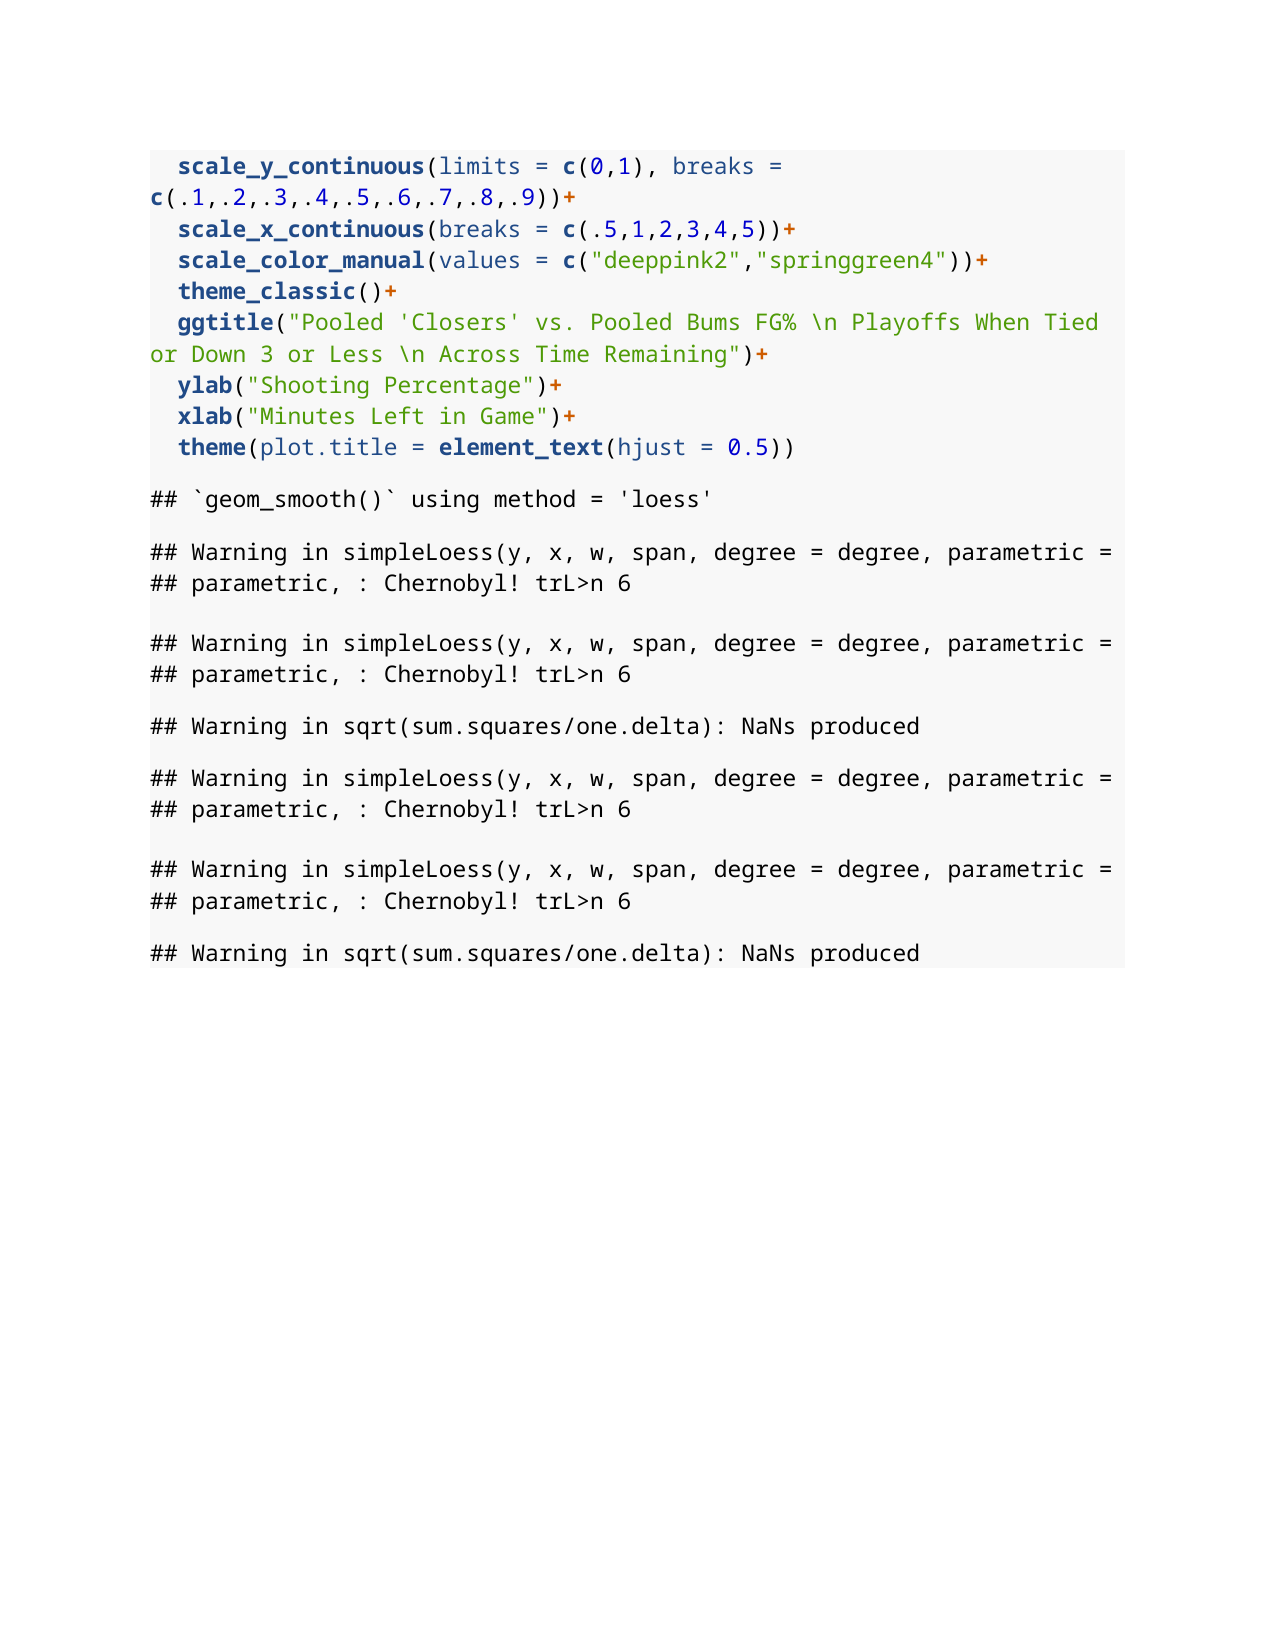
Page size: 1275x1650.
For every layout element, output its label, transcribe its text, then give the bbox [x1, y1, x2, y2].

text ## Warning in sqrt(sum.squares/one.delta): NaNs produced [150, 710, 1125, 741]
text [150, 150, 1125, 462]
text ## `geom_smooth()` using method = 'loess' [150, 483, 1125, 514]
text ## Warning in sqrt(sum.squares/one.delta): NaNs produced [150, 937, 1125, 968]
text ## Warning in simpleLoess(y, x, w, span, degree = degree, parametric = ## parametric, : Chernobyl! trL>n 6 ## Warning in simpleLoess(y, x, w, span, degree = degree, parametric = ## parametric, : Chernobyl! trL>n 6 [150, 535, 1125, 689]
text ## Warning in simpleLoess(y, x, w, span, degree = degree, parametric = ## parametric, : Chernobyl! trL>n 6 ## Warning in simpleLoess(y, x, w, span, degree = degree, parametric = ## parametric, : Chernobyl! trL>n 6 [150, 762, 1125, 916]
